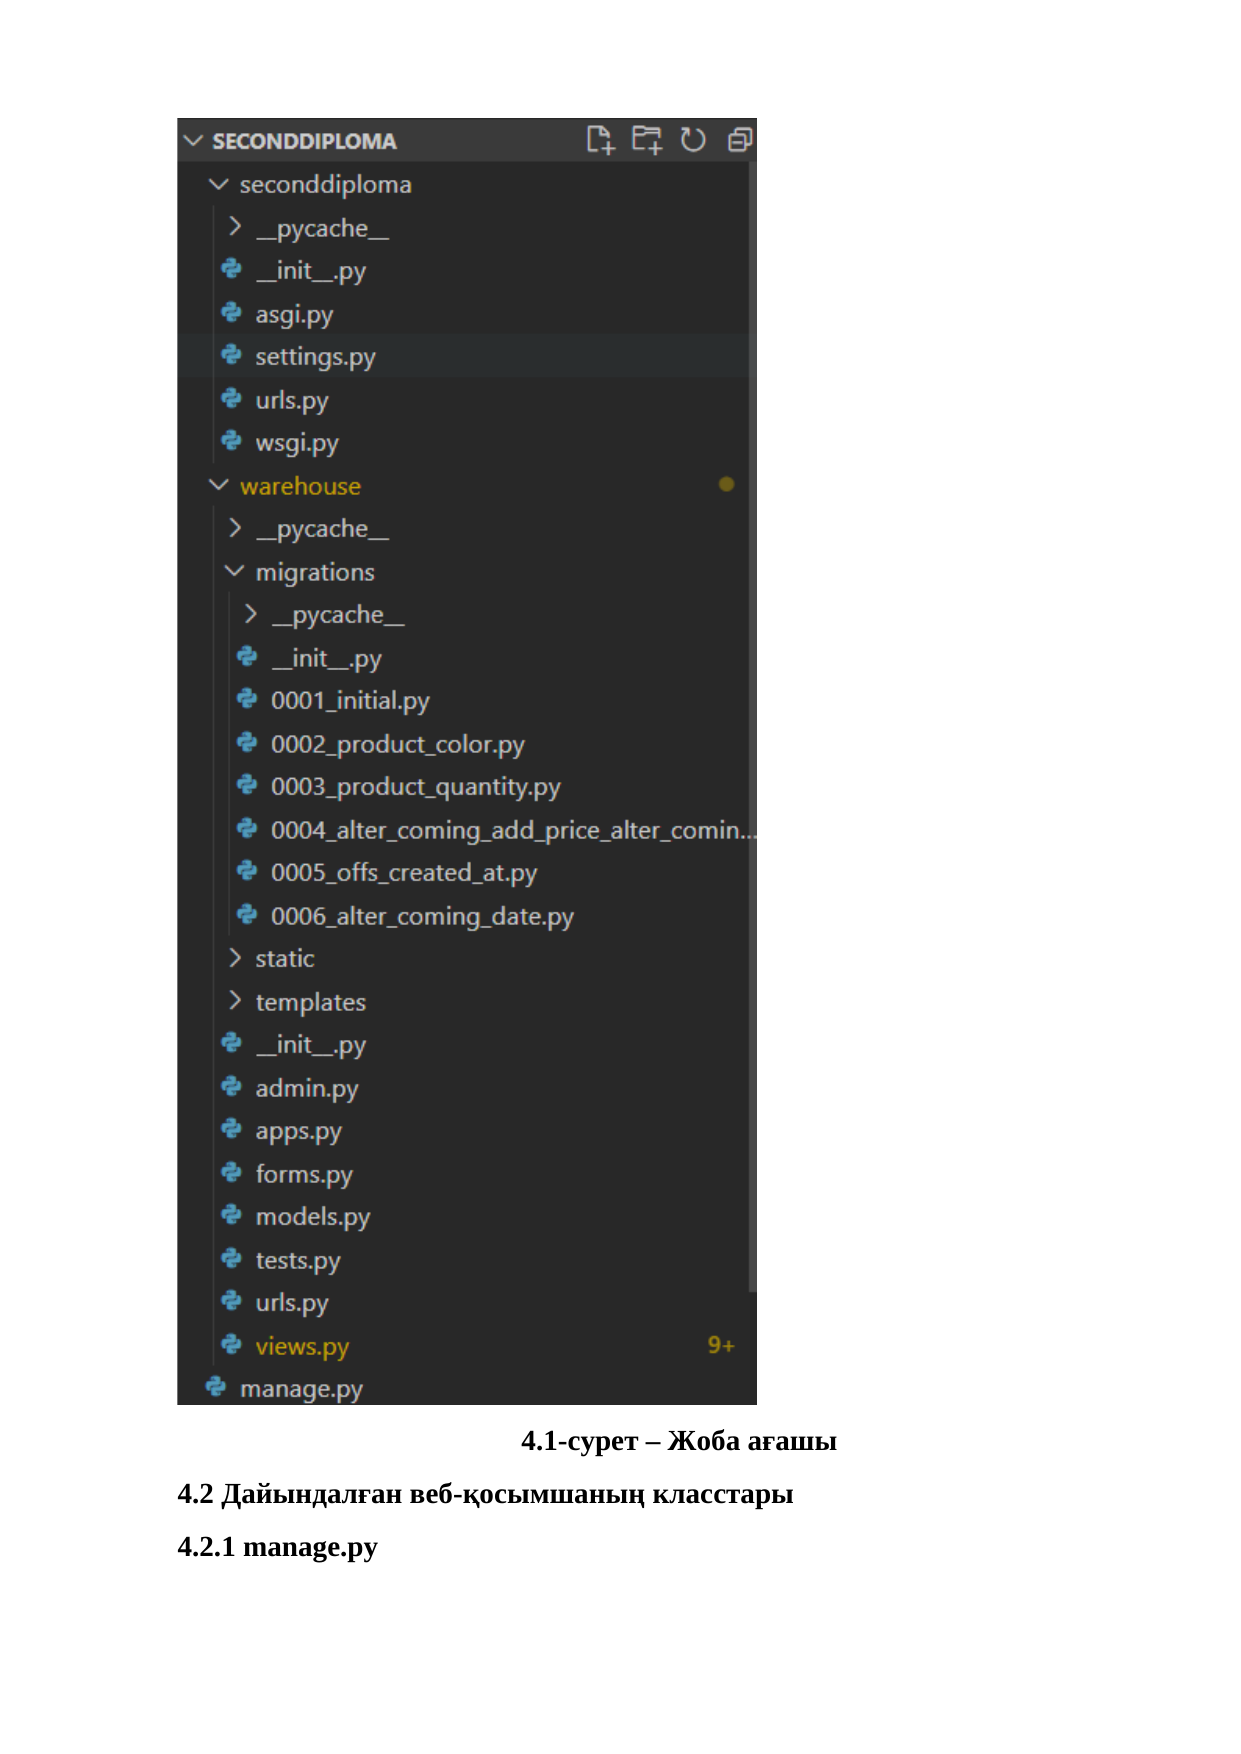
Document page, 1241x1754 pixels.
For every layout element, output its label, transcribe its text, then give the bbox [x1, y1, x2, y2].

text 4.2.1 manage.py [177, 1529, 1181, 1563]
picture [177, 118, 757, 1405]
text 4.1-сурет – Жоба ағашы [177, 1423, 1181, 1457]
text 4.2 Дайындалған веб-қосымшаның класстары [177, 1476, 1181, 1510]
